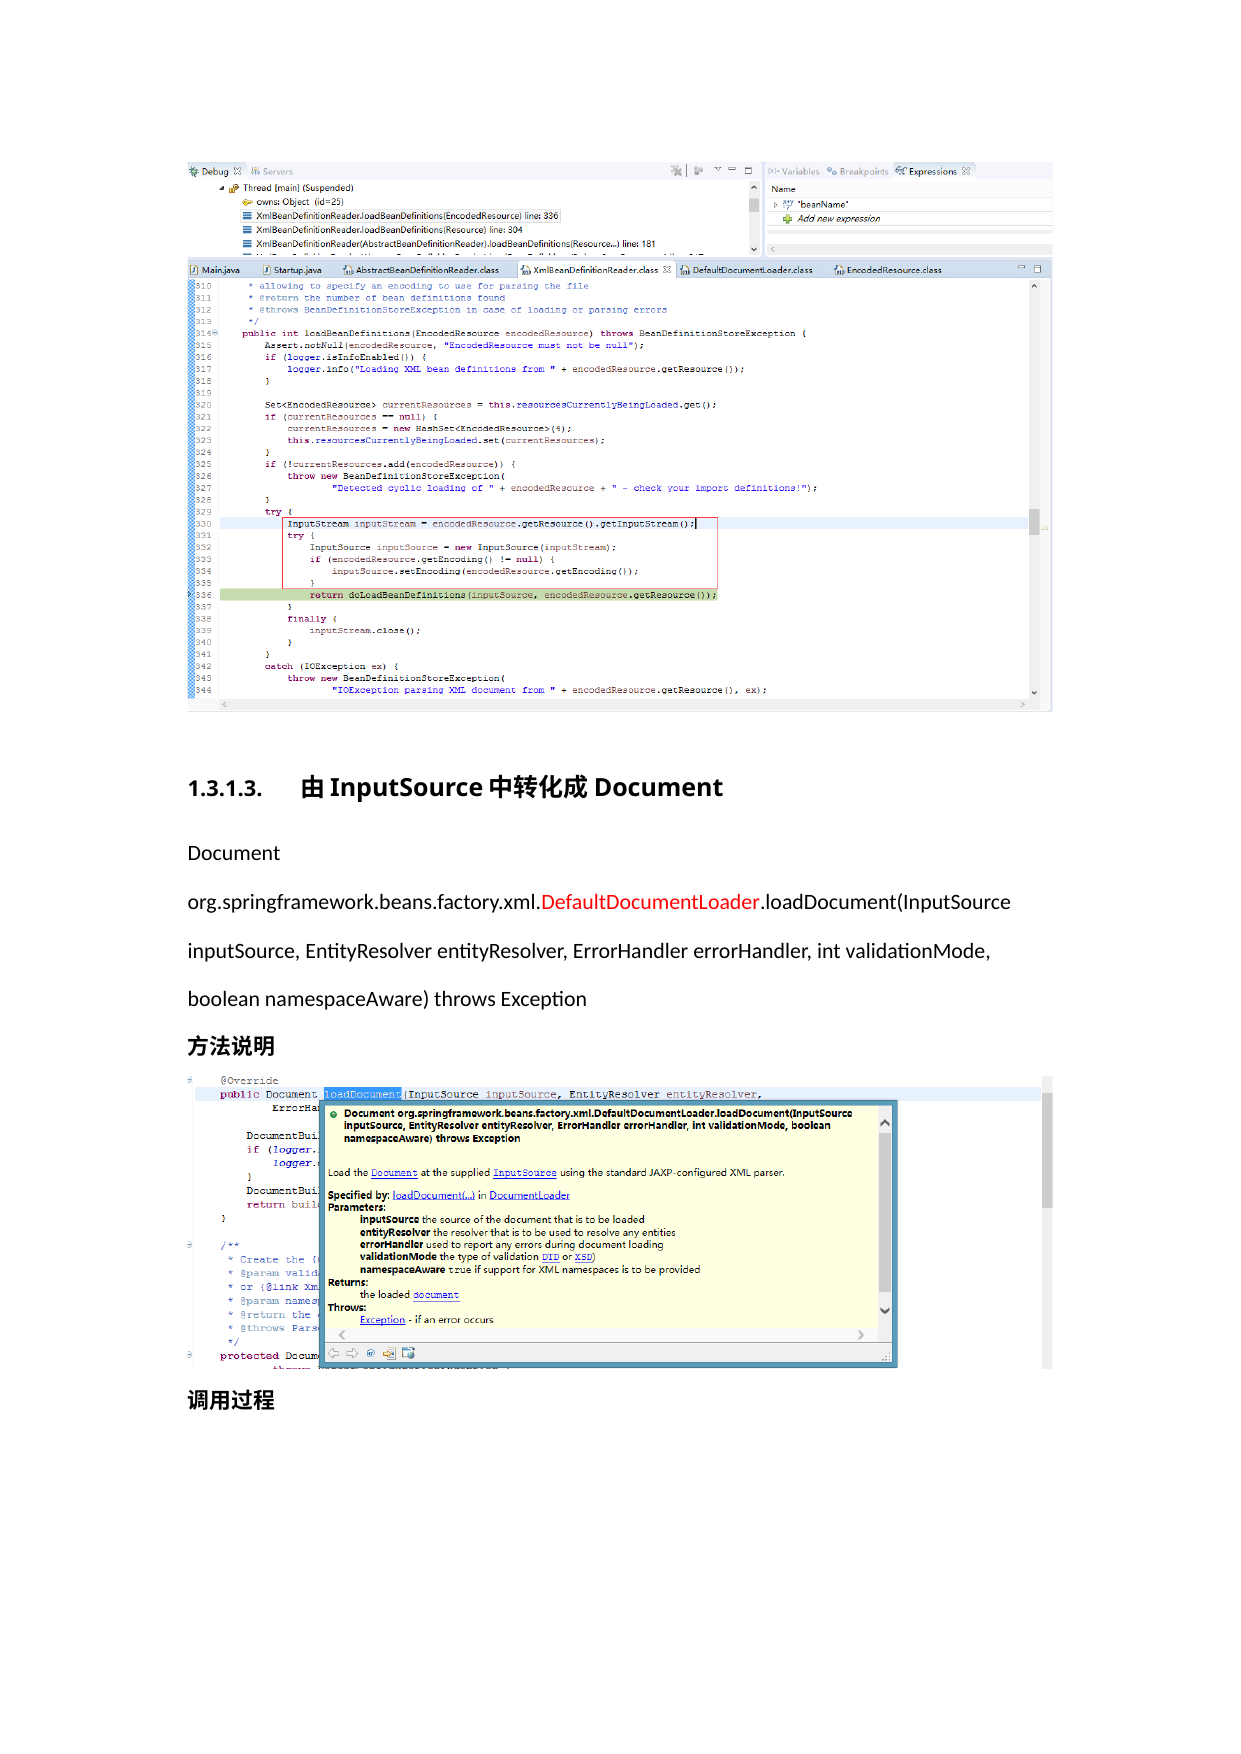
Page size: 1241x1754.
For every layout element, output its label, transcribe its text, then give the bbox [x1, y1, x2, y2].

subtitle 由InputSource中转化成Document [187, 753, 1053, 818]
text 调用过程 [187, 1383, 1053, 1415]
picture [187, 162, 1053, 712]
picture [187, 1076, 1053, 1369]
text 方法说明 [187, 1028, 1053, 1061]
text Document org.springframework.beans.factory.xml.DefaultDocumentLoader.loadDocument(InputSource inputSource, EntityResolver entityResolver, ErrorHandler errorHandler, int validationMode, boolean namespaceAware) throws Exception [187, 836, 1053, 1015]
